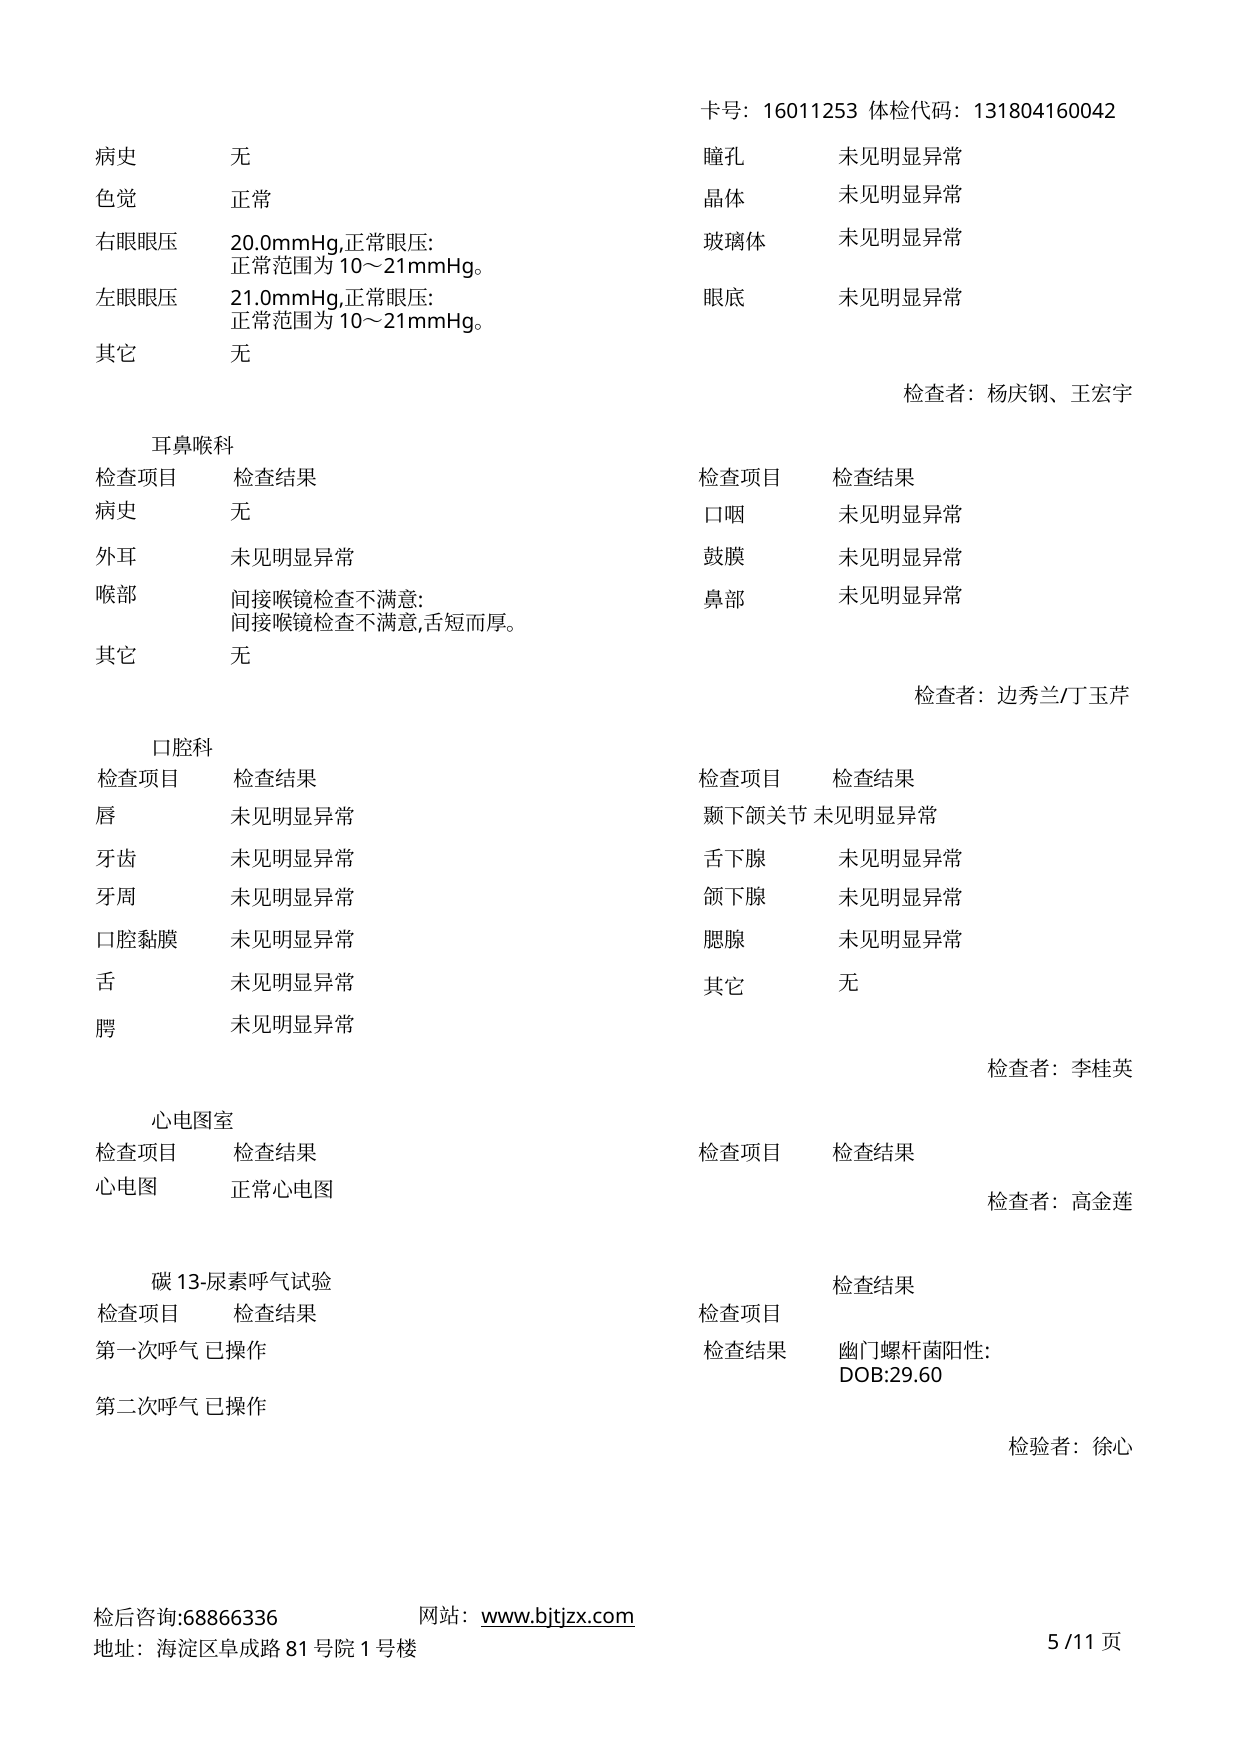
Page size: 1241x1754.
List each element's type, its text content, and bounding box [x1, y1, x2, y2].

text 未见明显异常 [838, 148, 996, 169]
text 口咽 [703, 506, 777, 526]
text 牙周 [95, 871, 210, 913]
text 玻璃体 [703, 233, 797, 253]
text 心电图 [95, 1165, 211, 1202]
text 无 [838, 956, 996, 998]
text DOB:29.60 [838, 1363, 1027, 1387]
text 其它 [95, 647, 168, 667]
text 检查项目 [97, 771, 212, 791]
text 舌下腺 [703, 850, 797, 871]
text 未见明显异常 [230, 850, 387, 871]
text 晶体 [703, 190, 777, 211]
text 未见明显异常 [230, 808, 387, 828]
text 其它 [703, 978, 777, 998]
text 检查结果 [233, 1144, 348, 1165]
text 检查结果 [233, 771, 348, 791]
text 检查项目 [95, 469, 211, 489]
text 腭 [95, 1020, 147, 1041]
text 检验者：徐心 [1008, 1438, 1166, 1458]
text 第二次呼气 已操作 [95, 1398, 324, 1418]
text 检查结果 [703, 1342, 818, 1362]
text 检查者：杨庆钢、王宏宇 [903, 385, 1181, 406]
text 鼻部 [703, 591, 777, 611]
text 色觉 [95, 190, 168, 211]
text 病史 [95, 489, 211, 526]
text 无 [230, 647, 282, 668]
text 未见明显异常 [838, 569, 996, 612]
text 检查项目 [699, 1305, 813, 1326]
text 碳13-尿素呼气试验 [151, 1273, 361, 1293]
text 颌下腺 [703, 871, 797, 913]
text 未见明显异常 [230, 548, 387, 569]
text 未见明显异常 [838, 548, 996, 569]
text 检查结果 [832, 771, 947, 791]
text 瞳孔 [703, 148, 777, 168]
text 第一次呼气 已操作 [95, 1342, 324, 1362]
text 检查结果 [233, 1305, 348, 1326]
text 眼底 [703, 289, 777, 309]
text 口腔黏膜 [95, 913, 210, 956]
text 卡号：16011253 体检代码：131804160042 [700, 102, 1171, 123]
text 未见明显异常 [838, 289, 996, 310]
text 检查项目 [699, 1144, 813, 1165]
text 鼓膜 [703, 548, 777, 569]
text 左眼眼压 [95, 289, 210, 309]
text 检查结果 [233, 469, 348, 489]
text 间接喉镜检查不满意,舌短而厚。 [230, 612, 580, 636]
text 心电图室 [151, 1112, 266, 1133]
text 其它 [95, 344, 168, 365]
text 未见明显异常 [838, 211, 996, 254]
text 检查者：李桂英 [987, 1060, 1176, 1081]
text 幽门螺杆菌阳性: [838, 1342, 1027, 1363]
text 喉部 [95, 569, 168, 611]
text 颞下颌关节 未见明显异常 [703, 807, 1003, 828]
text 检查项目 [95, 1144, 211, 1165]
text 检查项目 [699, 771, 813, 791]
text 外耳 [95, 548, 168, 569]
text 无 [230, 345, 282, 366]
text 检查结果 [832, 469, 947, 489]
text 腮腺 [703, 913, 797, 956]
text 21.0mmHg,正常眼压: [230, 289, 496, 310]
text 网站：www.bjtjzx.com [418, 1607, 660, 1628]
text 未见明显异常 [838, 506, 996, 527]
text 未见明显异常 [838, 871, 996, 913]
text 无 [230, 148, 282, 169]
text 未见明显异常 [838, 913, 996, 956]
text 舌 [95, 956, 210, 998]
text 未见明显异常 [230, 913, 387, 956]
text 检查者：边秀兰/丁玉芹 [914, 687, 1179, 707]
text 正常心电图 [230, 1181, 366, 1202]
text 检后咨询:68866336 [94, 1609, 303, 1630]
text 未见明显异常 [838, 850, 996, 871]
text 正常 [230, 191, 303, 211]
text 地址：海淀区阜成路81号院1号楼 [94, 1639, 444, 1660]
text 无 [230, 489, 348, 527]
text 检查项目 [699, 469, 813, 489]
text 检查者：高金莲 [987, 1081, 1176, 1242]
text 检查结果 [832, 1144, 947, 1165]
text 未见明显异常 [230, 871, 387, 913]
text 5 /11 页 [1047, 1633, 1159, 1653]
text 唇 [95, 807, 147, 828]
text 未见明显异常 [230, 998, 387, 1041]
text 牙齿 [95, 850, 210, 871]
text 检查结果 [832, 1165, 947, 1326]
text 未见明显异常 [230, 956, 387, 998]
text 口腔科 [151, 738, 245, 759]
text 病史 [95, 148, 168, 168]
text 正常范围为10～21mmHg。 [230, 310, 496, 334]
text 正常范围为10～21mmHg。 [230, 254, 496, 278]
text 间接喉镜检查不满意: [230, 591, 580, 612]
text 右眼眼压 [95, 233, 210, 253]
text 20.0mmHg,正常眼压: [230, 233, 496, 254]
text 未见明显异常 [838, 169, 996, 211]
text 耳鼻喉科 [151, 437, 266, 457]
text 检查项目 [97, 1305, 212, 1326]
